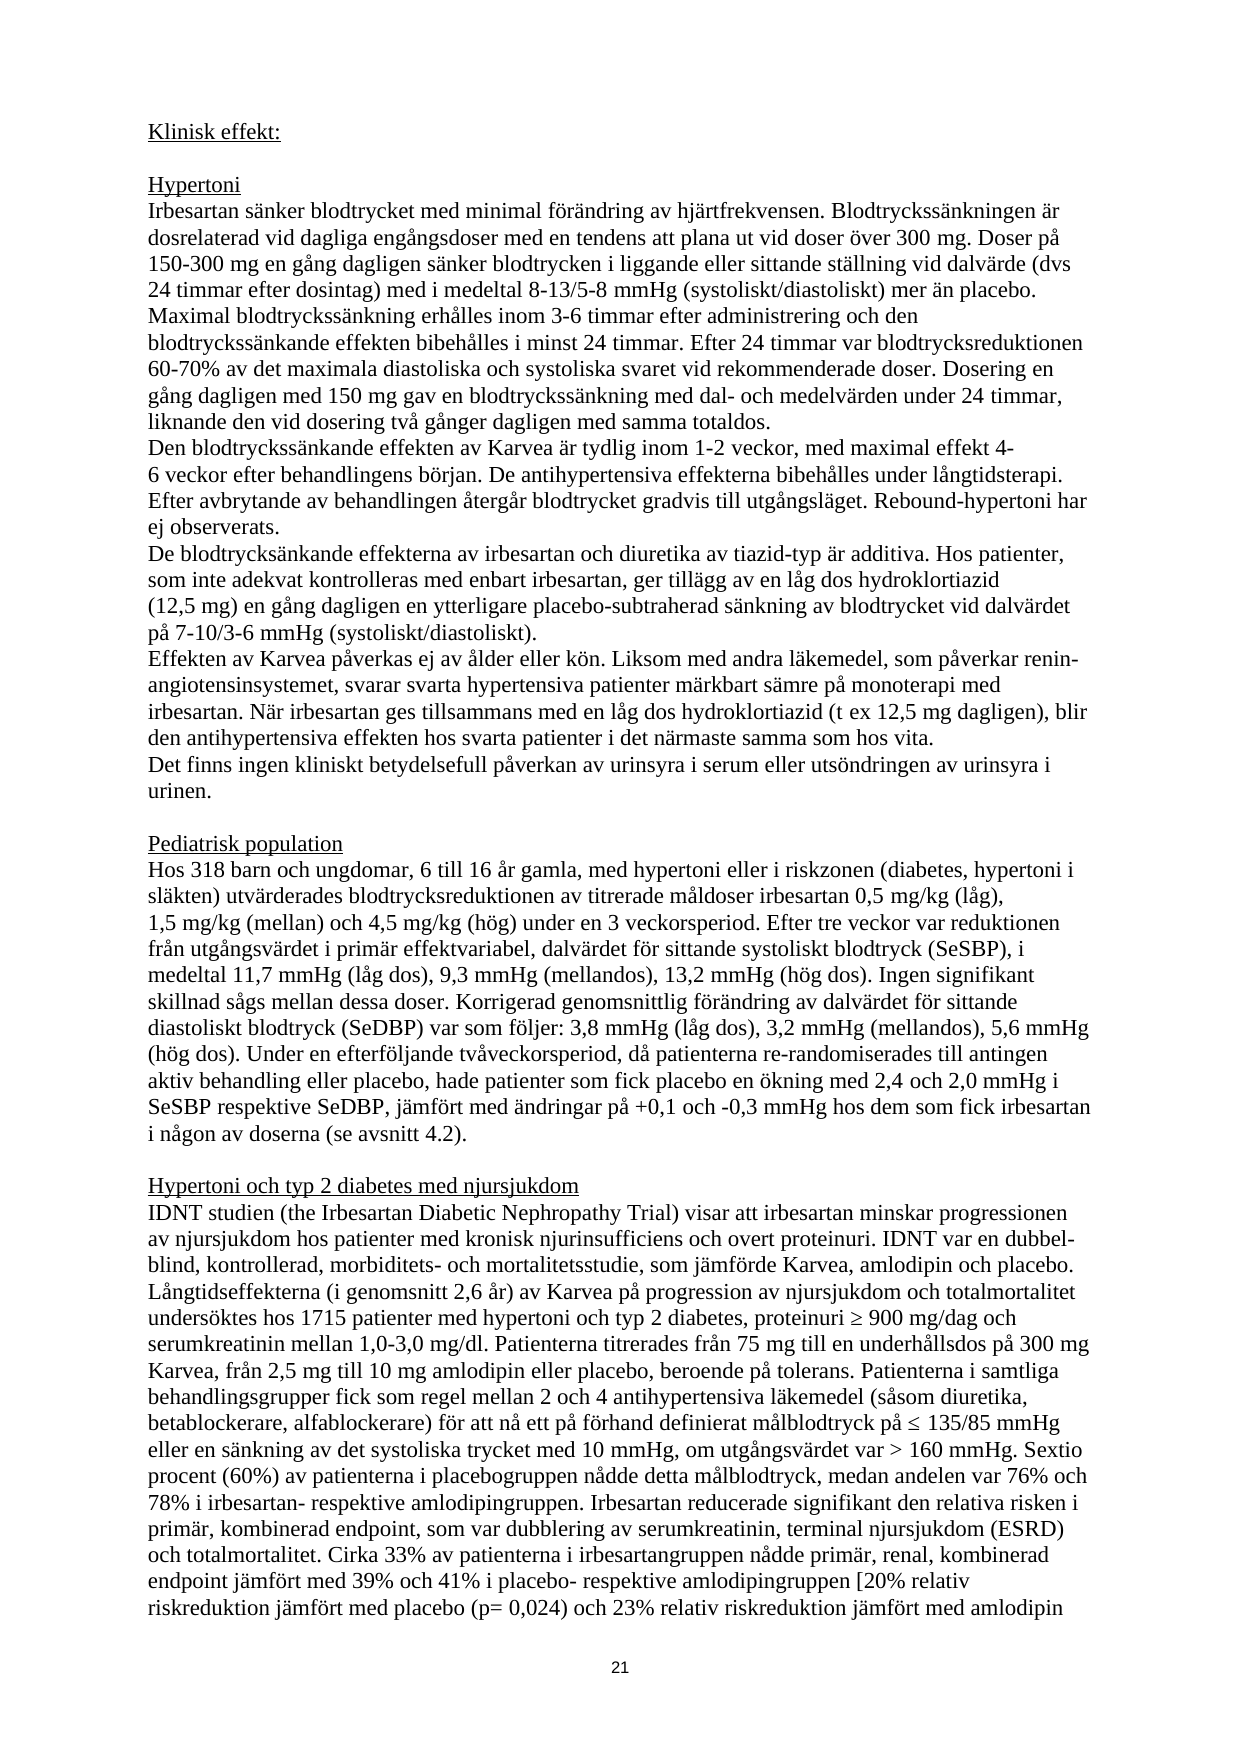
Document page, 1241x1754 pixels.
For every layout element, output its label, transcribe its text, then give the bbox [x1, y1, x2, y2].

text De blodtrycksänkande effekterna av irbesartan och diuretika av tiazid-typ är additiva. Hos patienter, som inte adekvat kontrolleras med enbart irbesartan, ger tillägg av en låg dos hydroklortiazid (12,5 mg) en gång dagligen en ytterligare placebo-subtraherad sänkning av blodtrycket vid dalvärdet på 7-10/3-6 mmHg (systoliskt/diastoliskt). [148, 540, 1093, 645]
text Irbesartan sänker blodtrycket med minimal förändring av hjärtfrekvensen. Blodtryckssänkningen är dosrelaterad vid dagliga engångsdoser med en tendens att plana ut vid doser över 300 mg. Doser på 150-300 mg en gång dagligen sänker blodtrycken i liggande eller sittande ställning vid dalvärde (dvs 24 timmar efter dosintag) med i medeltal 8-13/5-8 mmHg (systoliskt/diastoliskt) mer än placebo. [148, 197, 1093, 303]
text Hos 318 barn och ungdomar, 6 till 16 år gamla, med hypertoni eller i riskzonen (diabetes, hypertoni i släkten) utvärderades blodtrycksreduktionen av titrerade måldoser irbesartan 0,5 mg/kg (låg), 1,5 mg/kg (mellan) och 4,5 mg/kg (hög) under en 3 veckorsperiod. Efter tre veckor var reduktionen från utgångsvärdet i primär effektvariabel, dalvärdet för sittande systoliskt blodtryck (SeSBP), i medeltal 11,7 mmHg (låg dos), 9,3 mmHg (mellandos), 13,2 mmHg (hög dos). Ingen signifikant skillnad sågs mellan dessa doser. Korrigerad genomsnittlig förändring av dalvärdet för sittande diastoliskt blodtryck (SeDBP) var som följer: 3,8 mmHg (låg dos), 3,2 mmHg (mellandos), 5,6 mmHg (hög dos). Under en efterföljande tvåveckorsperiod, då patienterna re-randomiserades till antingen aktiv behandling eller placebo, hade patienter som fick placebo en ökning med 2,4 och 2,0 mmHg i SeSBP respektive SeDBP, jämfört med ändringar på +0,1 och -0,3 mmHg hos dem som fick irbesartan i någon av doserna (se avsnitt 4.2). [148, 856, 1093, 1146]
text Maximal blodtryckssänkning erhålles inom 3-6 timmar efter administrering och den blodtryckssänkande effekten bibehålles i minst 24 timmar. Efter 24 timmar var blodtrycksreduktionen 60-70% av det maximala diastoliska och systoliska svaret vid rekommenderade doser. Dosering en gång dagligen med 150 mg gav en blodtryckssänkning med dal- och medelvärden under 24 timmar, liknande den vid dosering två gånger dagligen med samma totaldos. [148, 303, 1093, 434]
text Hypertoni [148, 171, 1093, 197]
text Pediatrisk population [148, 830, 1093, 856]
text Det finns ingen kliniskt betydelsefull påverkan av urinsyra i serum eller utsöndringen av urinsyra i urinen. [148, 751, 1093, 803]
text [148, 1199, 1093, 1620]
text Den blodtryckssänkande effekten av Karvea är tydlig inom 1-2 veckor, med maximal effekt 4-6 veckor efter behandlingens början. De antihypertensiva effekterna bibehålles under långtidsterapi. Efter avbrytande av behandlingen återgår blodtrycket gradvis till utgångsläget. Rebound-hypertoni har ej observerats. [148, 434, 1093, 540]
text Effekten av Karvea påverkas ej av ålder eller kön. Liksom med andra läkemedel, som påverkar renin-angiotensinsystemet, svarar svarta hypertensiva patienter märkbart sämre på monoterapi med irbesartan. När irbesartan ges tillsammans med en låg dos hydroklortiazid (t ex 12,5 mg dagligen), blir den antihypertensiva effekten hos svarta patienter i det närmaste samma som hos vita. [148, 645, 1093, 751]
text Hypertoni och typ 2 diabetes med njursjukdom [148, 1172, 1093, 1199]
subtitle Klinisk effekt: [148, 118, 1093, 144]
